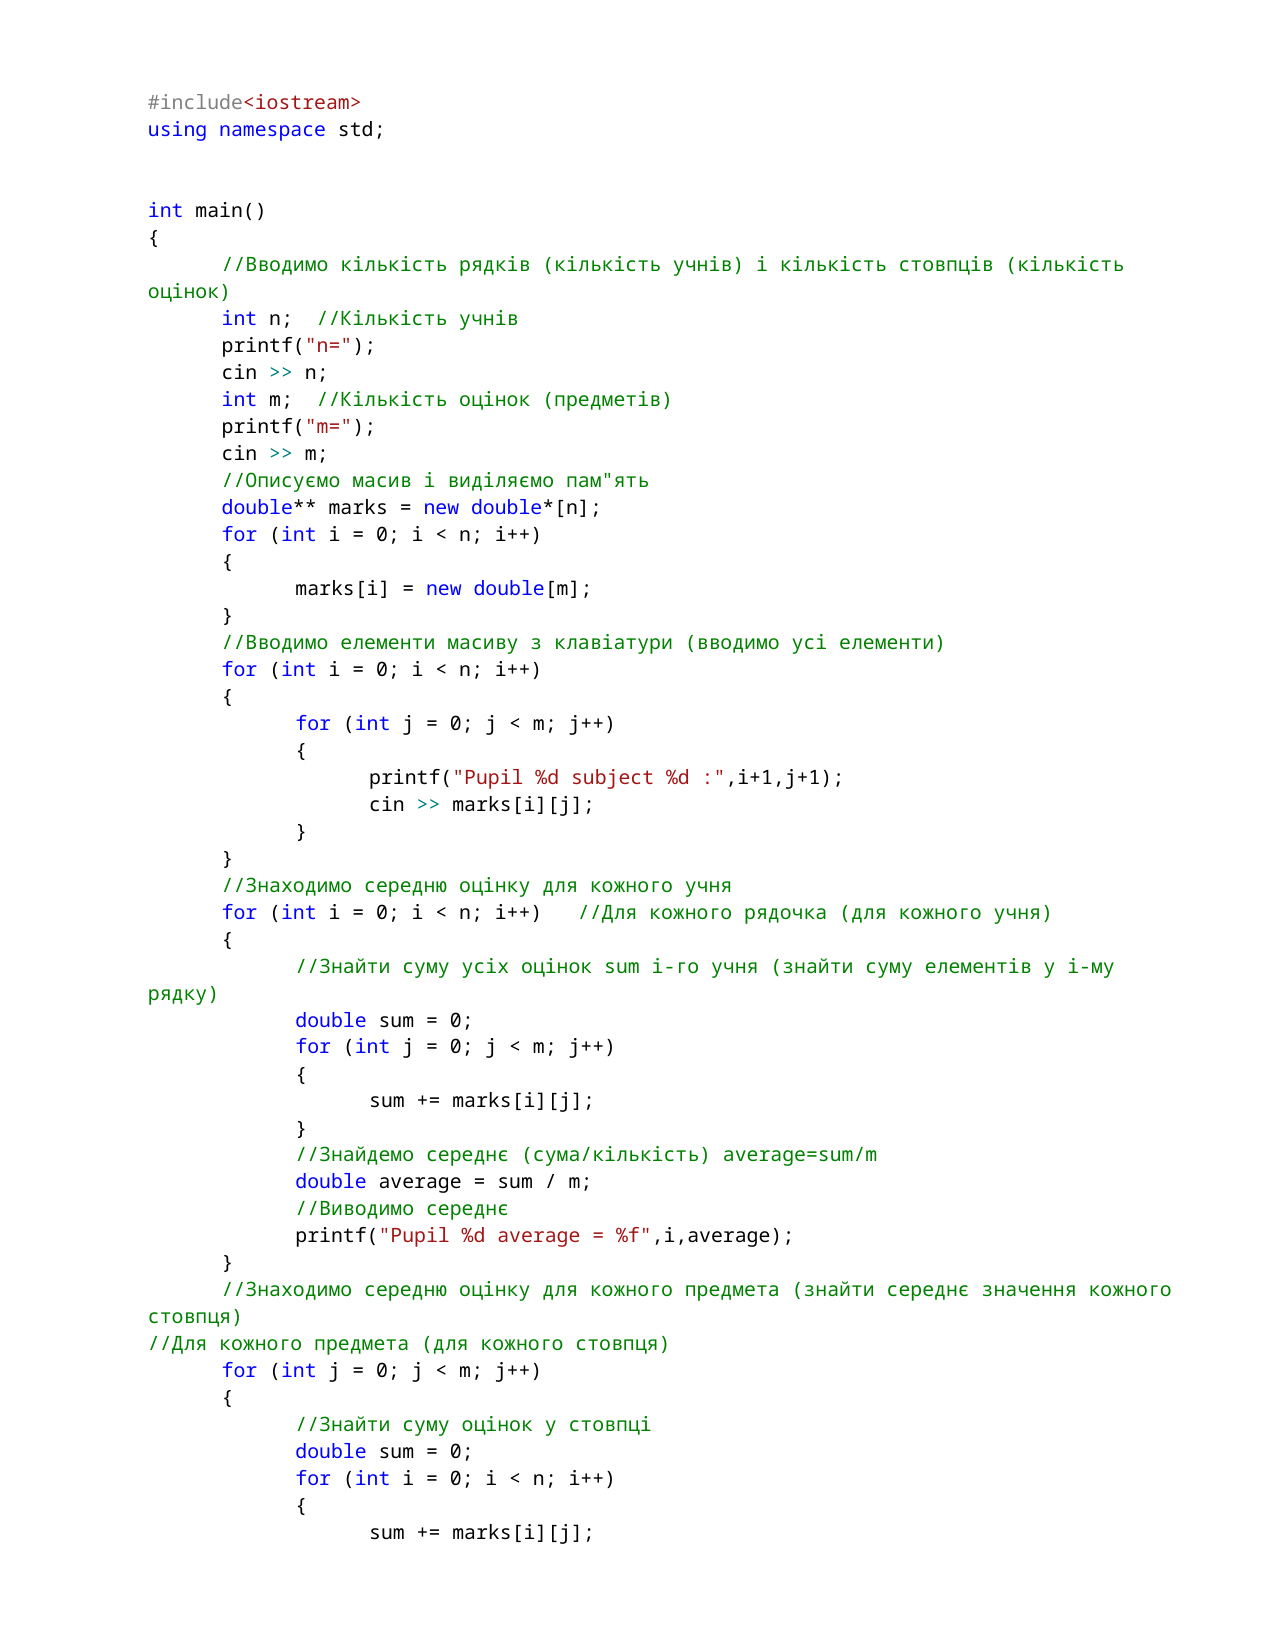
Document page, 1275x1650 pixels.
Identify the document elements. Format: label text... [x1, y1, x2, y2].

text { [148, 682, 1186, 709]
text double sum = 0; [148, 1437, 1186, 1464]
text } [148, 1114, 1186, 1141]
text for (int i = 0; i < n; i++) [148, 1464, 1186, 1491]
text marks[i] = new double[m]; [148, 574, 1186, 601]
text printf("Pupil %d average = %f",i,average); [148, 1222, 1186, 1249]
text //Знайти суму оцінок у стовпці [148, 1411, 1186, 1437]
text printf("m="); [148, 412, 1186, 439]
text { [148, 736, 1186, 763]
text for (int i = 0; i < n; i++) //Для кожного рядочка (для кожного учня) [148, 898, 1186, 925]
text } [148, 844, 1186, 871]
text cin >> marks[i][j]; [148, 790, 1186, 817]
text printf("n="); [148, 331, 1186, 358]
text int n; //Кількість учнів [148, 304, 1186, 331]
text sum += marks[i][j]; [148, 1087, 1186, 1114]
text //Виводимо середнє [148, 1195, 1186, 1222]
text int m; //Кількість оцінок (предметів) [148, 385, 1186, 412]
text { [148, 925, 1186, 952]
text for (int j = 0; j < m; j++) [148, 1033, 1186, 1060]
text { [148, 547, 1186, 574]
text //Знаходимо середню оцінку для кожного предмета (знайти середнє значення кожного стовпця) [148, 1276, 1186, 1329]
text double sum = 0; [148, 1006, 1186, 1033]
text { [148, 1060, 1186, 1087]
text { [148, 1383, 1186, 1411]
text } [148, 817, 1186, 844]
text for (int i = 0; i < n; i++) [148, 520, 1186, 547]
text //Вводимо елементи масиву з клавіатури (вводимо усі елементи) [148, 628, 1186, 655]
text int main() [148, 196, 1186, 223]
text using namespace std; [148, 116, 1186, 142]
text cin >> n; [148, 358, 1186, 385]
text cin >> m; [148, 439, 1186, 466]
text sum += marks[i][j]; [148, 1518, 1186, 1545]
text { [148, 223, 1186, 250]
text for (int i = 0; i < n; i++) [148, 655, 1186, 682]
text } [148, 601, 1186, 628]
text { [148, 1491, 1186, 1518]
text for (int j = 0; j < m; j++) [148, 1357, 1186, 1383]
text double average = sum / m; [148, 1168, 1186, 1195]
text //Знаходимо середню оцінку для кожного учня [148, 871, 1186, 898]
text //Знайдемо середнє (сума/кількість) average=sum/m [148, 1141, 1186, 1168]
text //Для кожного предмета (для кожного стовпця) [148, 1329, 1186, 1357]
text printf("Pupil %d subject %d :",i+1,j+1); [148, 763, 1186, 790]
text #include<iostream> [148, 88, 1186, 116]
text //Вводимо кількість рядків (кількість учнів) і кількість стовпців (кількість оцінок) [148, 250, 1186, 304]
text //Описуємо масив і виділяємо пам"ять [148, 466, 1186, 493]
text //Знайти суму усіх оцінок sum і-го учня (знайти суму елементів у і-му рядку) [148, 952, 1186, 1006]
text double** marks = new double*[n]; [148, 493, 1186, 520]
text for (int j = 0; j < m; j++) [148, 709, 1186, 736]
text } [148, 1249, 1186, 1276]
